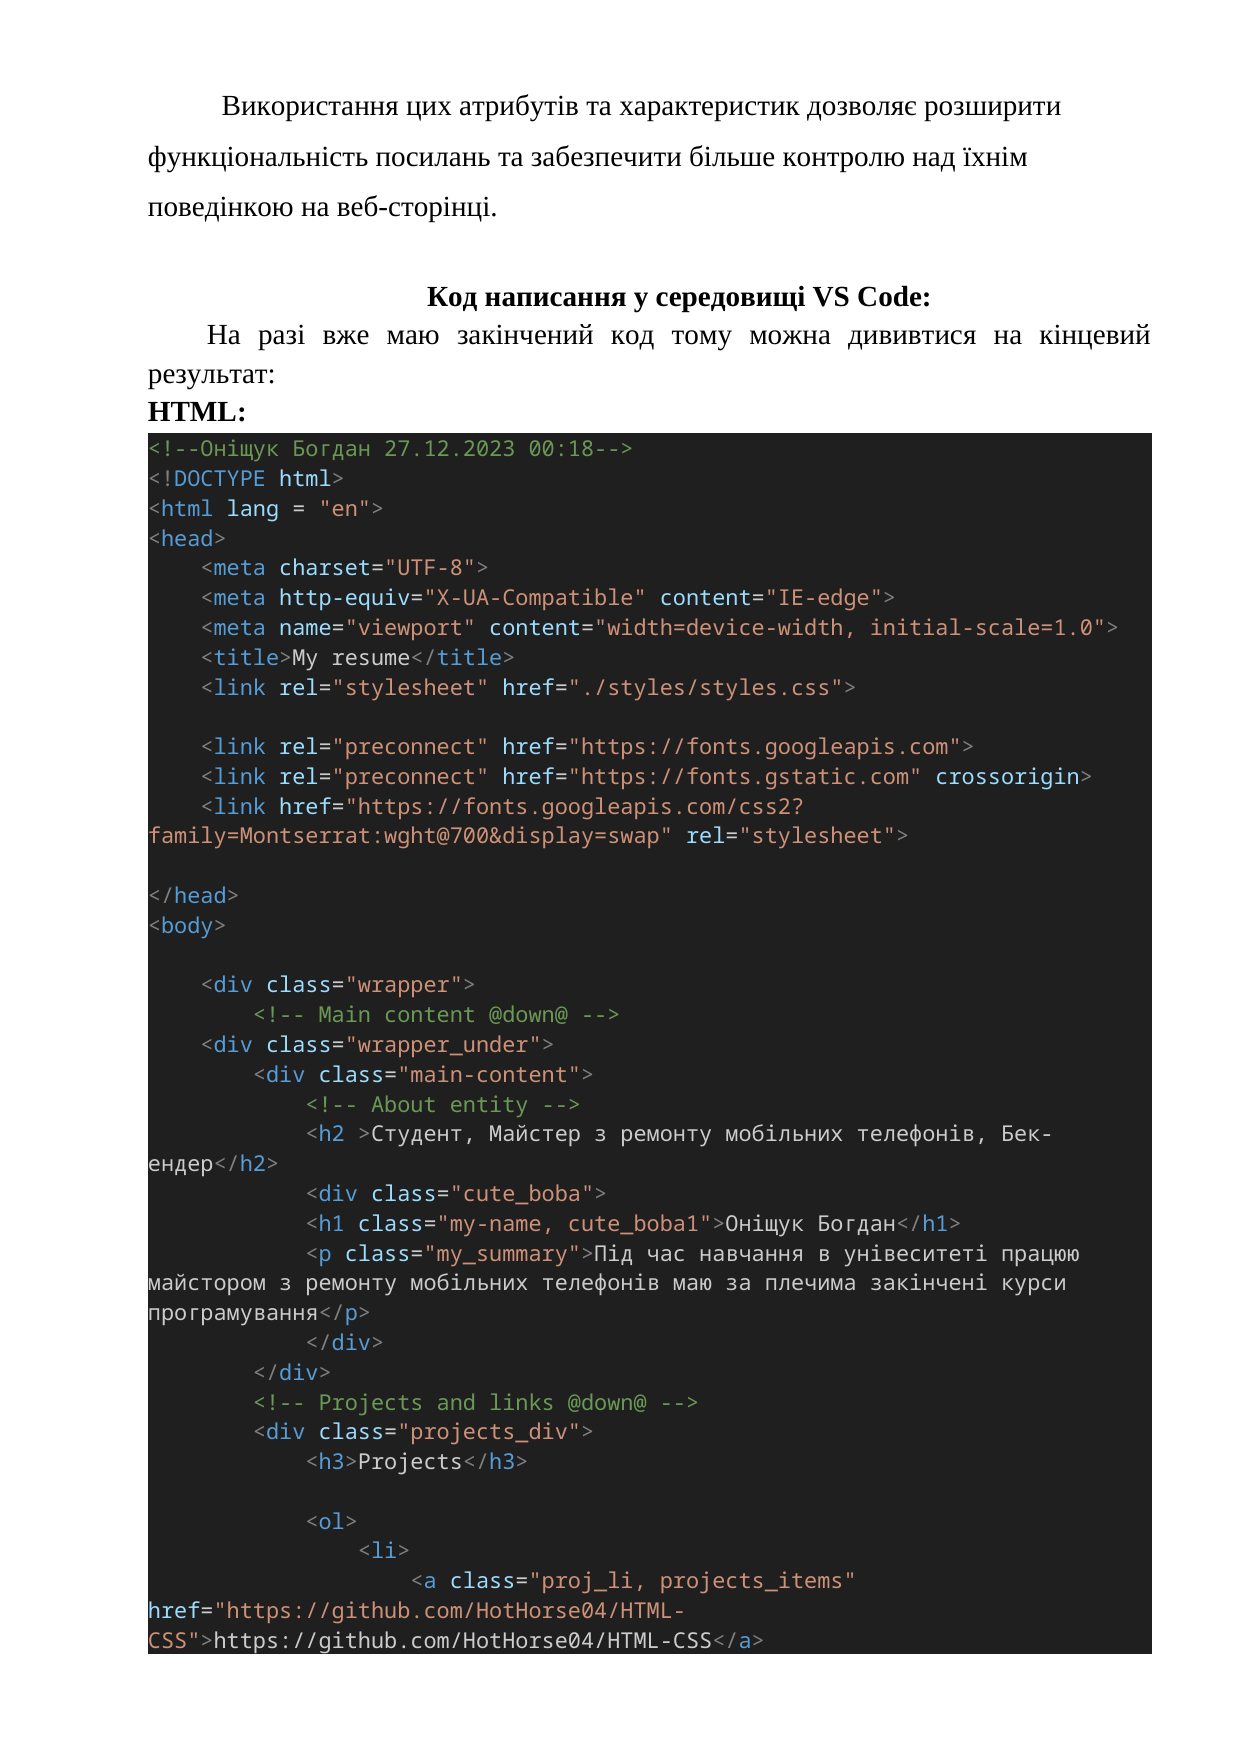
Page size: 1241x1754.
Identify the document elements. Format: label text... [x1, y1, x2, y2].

text <!--Оніщук Богдан 27.12.2023 00:18--> [148, 433, 1152, 463]
text <div class="wrapper_under"> [148, 1029, 1152, 1059]
text <head> [148, 522, 1152, 552]
text <!-- Main content @down@ --> [148, 999, 1152, 1029]
text <ol> [148, 1506, 1152, 1535]
text <h3>Projects</h3> [148, 1446, 1152, 1476]
text <div class="main-content"> [148, 1059, 1152, 1088]
text <h1 class="my-name, cute_boba1">Оніщук Богдан</h1> [148, 1208, 1152, 1237]
text <html lang = "en"> [148, 493, 1152, 522]
text </div> [148, 1357, 1152, 1386]
text <!DOCTYPE html> [148, 463, 1152, 493]
text На разі вже маю закінчений код тому можна дививтися на кінцевий результат: HTML: [148, 317, 1152, 428]
text <h2 >Студент, Майстер з ремонту мобільних телефонів, Бек-ендер</h2> [148, 1118, 1152, 1178]
text <body> [148, 910, 1152, 939]
text <link href="https://fonts.googleapis.com/css2?family=Montserrat:wght@700&display=swap" rel="stylesheet"> [148, 791, 1152, 850]
text <link rel="stylesheet" href="./styles/styles.css"> [148, 671, 1152, 701]
text <a class="proj_li, projects_items" href="https://github.com/HotHorse04/HTML-CSS">https://github.com/HotHorse04/HTML-CSS</a> [148, 1565, 1152, 1654]
text Використання цих атрибутів та характеристик дозволяє розширити функціональність посилань та забезпечити більше контролю над їхнім поведінкою на веб-сторінці. [148, 88, 1152, 223]
text <p class="my_summary">Під час навчання в унівеситеті працюю майстором з ремонту мобільних телефонів маю за плечима закінчені курси програмування</p> [148, 1237, 1152, 1327]
text <div class="projects_div"> [148, 1416, 1152, 1446]
text <!-- Projects and links @down@ --> [148, 1386, 1152, 1416]
text <title>My resume</title> [148, 642, 1152, 671]
text <div class="wrapper"> [148, 969, 1152, 999]
text <!-- About entity --> [148, 1088, 1152, 1118]
text <meta name="viewport" content="width=device-width, initial-scale=1.0"> [148, 612, 1152, 642]
text Код написання у середовищі VS Code: [148, 279, 1152, 312]
text </head> [148, 880, 1152, 910]
text </div> [148, 1327, 1152, 1357]
text <meta charset="UTF-8"> [148, 552, 1152, 582]
text <meta http-equiv="X-UA-Compatible" content="IE-edge"> [148, 582, 1152, 612]
text <div class="cute_boba"> [148, 1178, 1152, 1208]
text <link rel="preconnect" href="https://fonts.gstatic.com" crossorigin> [148, 761, 1152, 791]
text <link rel="preconnect" href="https://fonts.googleapis.com"> [148, 731, 1152, 761]
text <li> [148, 1535, 1152, 1565]
